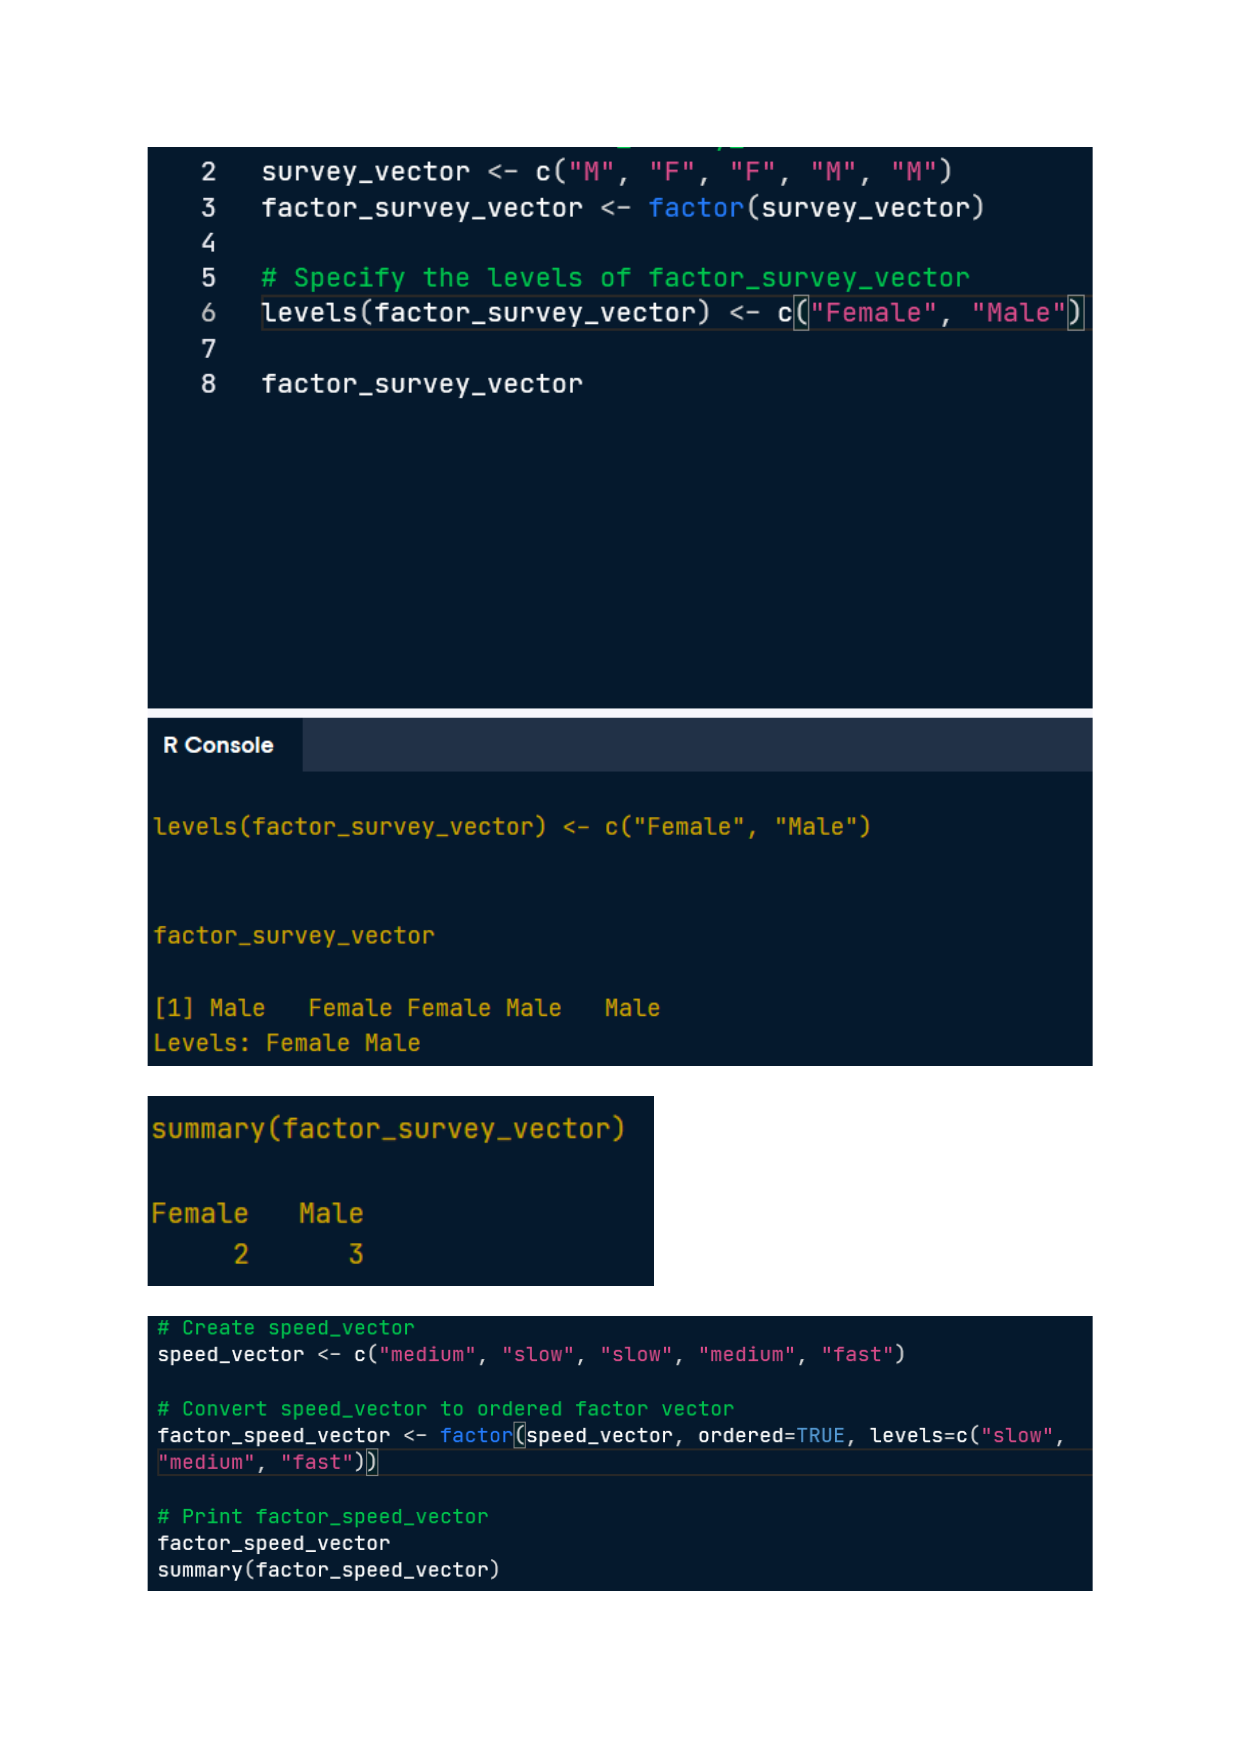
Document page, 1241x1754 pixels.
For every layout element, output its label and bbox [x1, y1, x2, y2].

picture [147, 1096, 654, 1286]
picture [147, 1316, 1093, 1591]
picture [147, 147, 1093, 1066]
